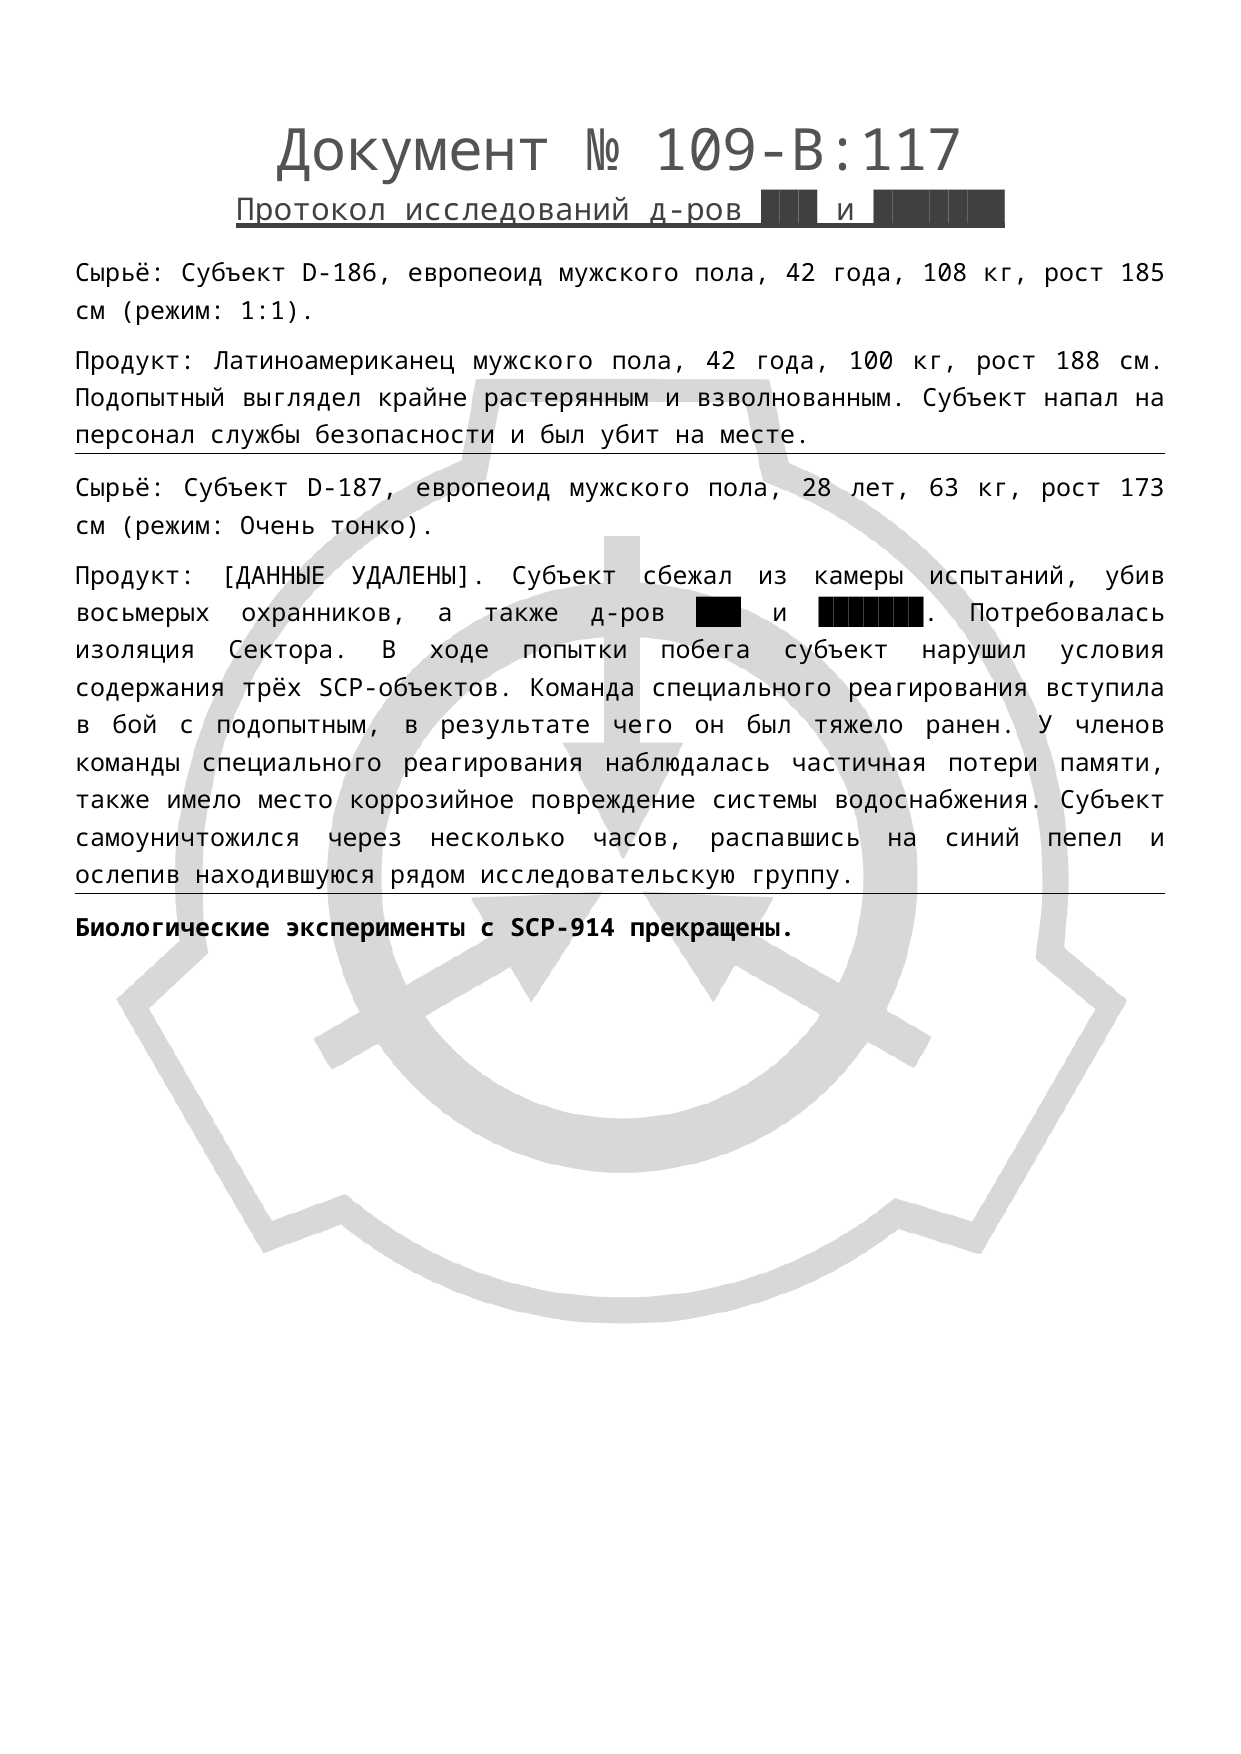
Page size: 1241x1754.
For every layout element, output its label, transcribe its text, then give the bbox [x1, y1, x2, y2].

text Биологические эксперименты с SCP-914 прекращены. [75, 909, 1165, 944]
title Документ № 109-B:117 [75, 108, 1165, 187]
subtitle Протокол исследований д-ров ███ и ███████ [75, 187, 1165, 230]
text Продукт: [ДАННЫЕ УДАЛЕНЫ]. Субъект сбежал из камеры испытаний, убив восьмерых охранников, а также д-ров ███ и ███████. Потребовалась изоляция Сектора. В ходе попытки побега субъект нарушил условия содержания трёх SCP-объектов. Команда специального реагирования вступила в бой с подопытным, в результате чего он был тяжело ранен. У членов команды специального реагирования наблюдалась частичная потери памяти, также имело место коррозийное повреждение системы водоснабжения. Субъект самоуничтожился через несколько часов, распавшись на синий пепел и ослепив находившуюся рядом исследовательскую группу. [75, 557, 1165, 893]
text Сырьё: Субъект D-186, европеоид мужского пола, 42 года, 108 кг, рост 185 см (режим: 1:1). [75, 255, 1165, 326]
text Сырьё: Субъект D-187, европеоид мужского пола, 28 лет, 63 кг, рост 173 см (режим: Очень тонко). [75, 470, 1165, 542]
text Продукт: Латиноамериканец мужского пола, 42 года, 100 кг, рост 188 см. Подопытный выглядел крайне растерянным и взволнованным. Субъект напал на персонал службы безопасности и был убит на месте. [75, 342, 1165, 453]
